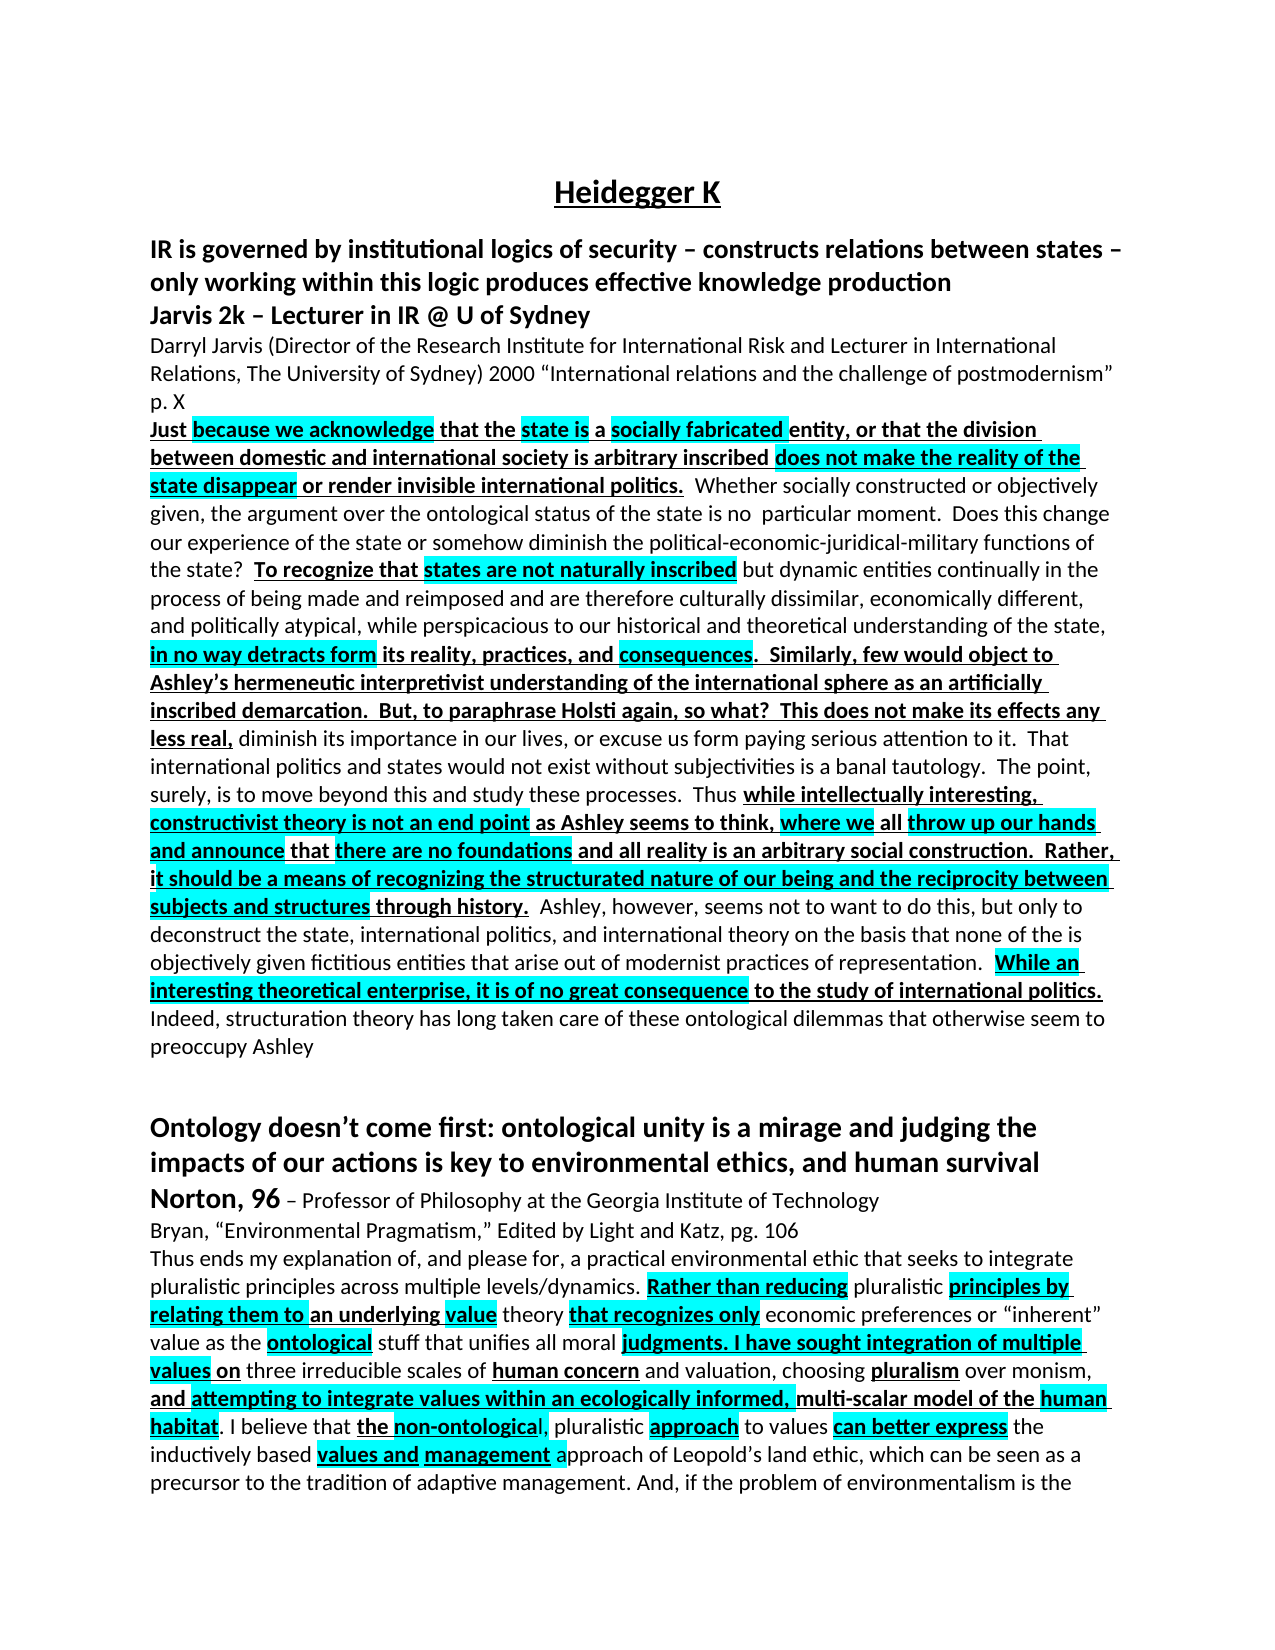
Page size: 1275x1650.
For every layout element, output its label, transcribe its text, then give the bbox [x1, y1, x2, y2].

subtitle IR is governed by institutional logics of security – constructs relations between states – only working within this logic produces effective knowledge production [150, 232, 1125, 298]
text Darryl Jarvis (Director of the Research Institute for International Risk and Lecturer in International Relations, The University of Sydney) 2000 “International relations and the challenge of postmodernism” p. X [150, 331, 1125, 416]
text Bryan, “Environmental Pragmatism,” Edited by Light and Katz, pg. 106 [150, 1216, 1125, 1244]
text Norton, 96 – Professor of Philosophy at the Georgia Institute of Technology [150, 1180, 1125, 1216]
subtitle Ontology doesn’t come first: ontological unity is a mirage and judging the impacts of our actions is key to environmental ethics, and human survival [150, 1109, 1125, 1180]
subtitle Heidegger K [150, 171, 1125, 212]
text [150, 1244, 1125, 1496]
text Jarvis 2k – Lecturer in IR @ U of Sydney [150, 298, 1125, 331]
text Just because we acknowledge that the state is a socially fabricated entity, or that the division between domestic and international society is arbitrary inscribed does not make the reality of the state disappear or render invisible international politics. Whether socially constructed or objectively given, the argument over the ontological status of the state is no particular moment. Does this change our experience of the state or somehow diminish the political-economic-juridical-military functions of the state? To recognize that states are not naturally inscribed but dynamic entities continually in the process of being made and reimposed and are therefore culturally dissimilar, economically different, and politically atypical, while perspicacious to our historical and theoretical understanding of the state, in no way detracts form its reality, practices, and consequences. Similarly, few would object to Ashley’s hermeneutic interpretivist understanding of the international sphere as an artificially inscribed demarcation. But, to paraphrase Holsti again, so what? This does not make its effects any less real, diminish its importance in our lives, or excuse us form paying serious attention to it. That international politics and states would not exist without subjectivities is a banal tautology. The point, surely, is to move beyond this and study these processes. Thus while intellectually interesting, constructivist theory is not an end point as Ashley seems to think, where we all throw up our hands and announce that there are no foundations and all reality is an arbitrary social construction. Rather, it should be a means of recognizing the structurated nature of our being and the reciprocity between subjects and structures through history. Ashley, however, seems not to want to do this, but only to deconstruct the state, international politics, and international theory on the basis that none of the is objectively given fictitious entities that arise out of modernist practices of representation. While an interesting theoretical enterprise, it is of no great consequence to the study of international politics. Indeed, structuration theory has long taken care of these ontological dilemmas that otherwise seem to preoccupy Ashley [150, 416, 1125, 1060]
